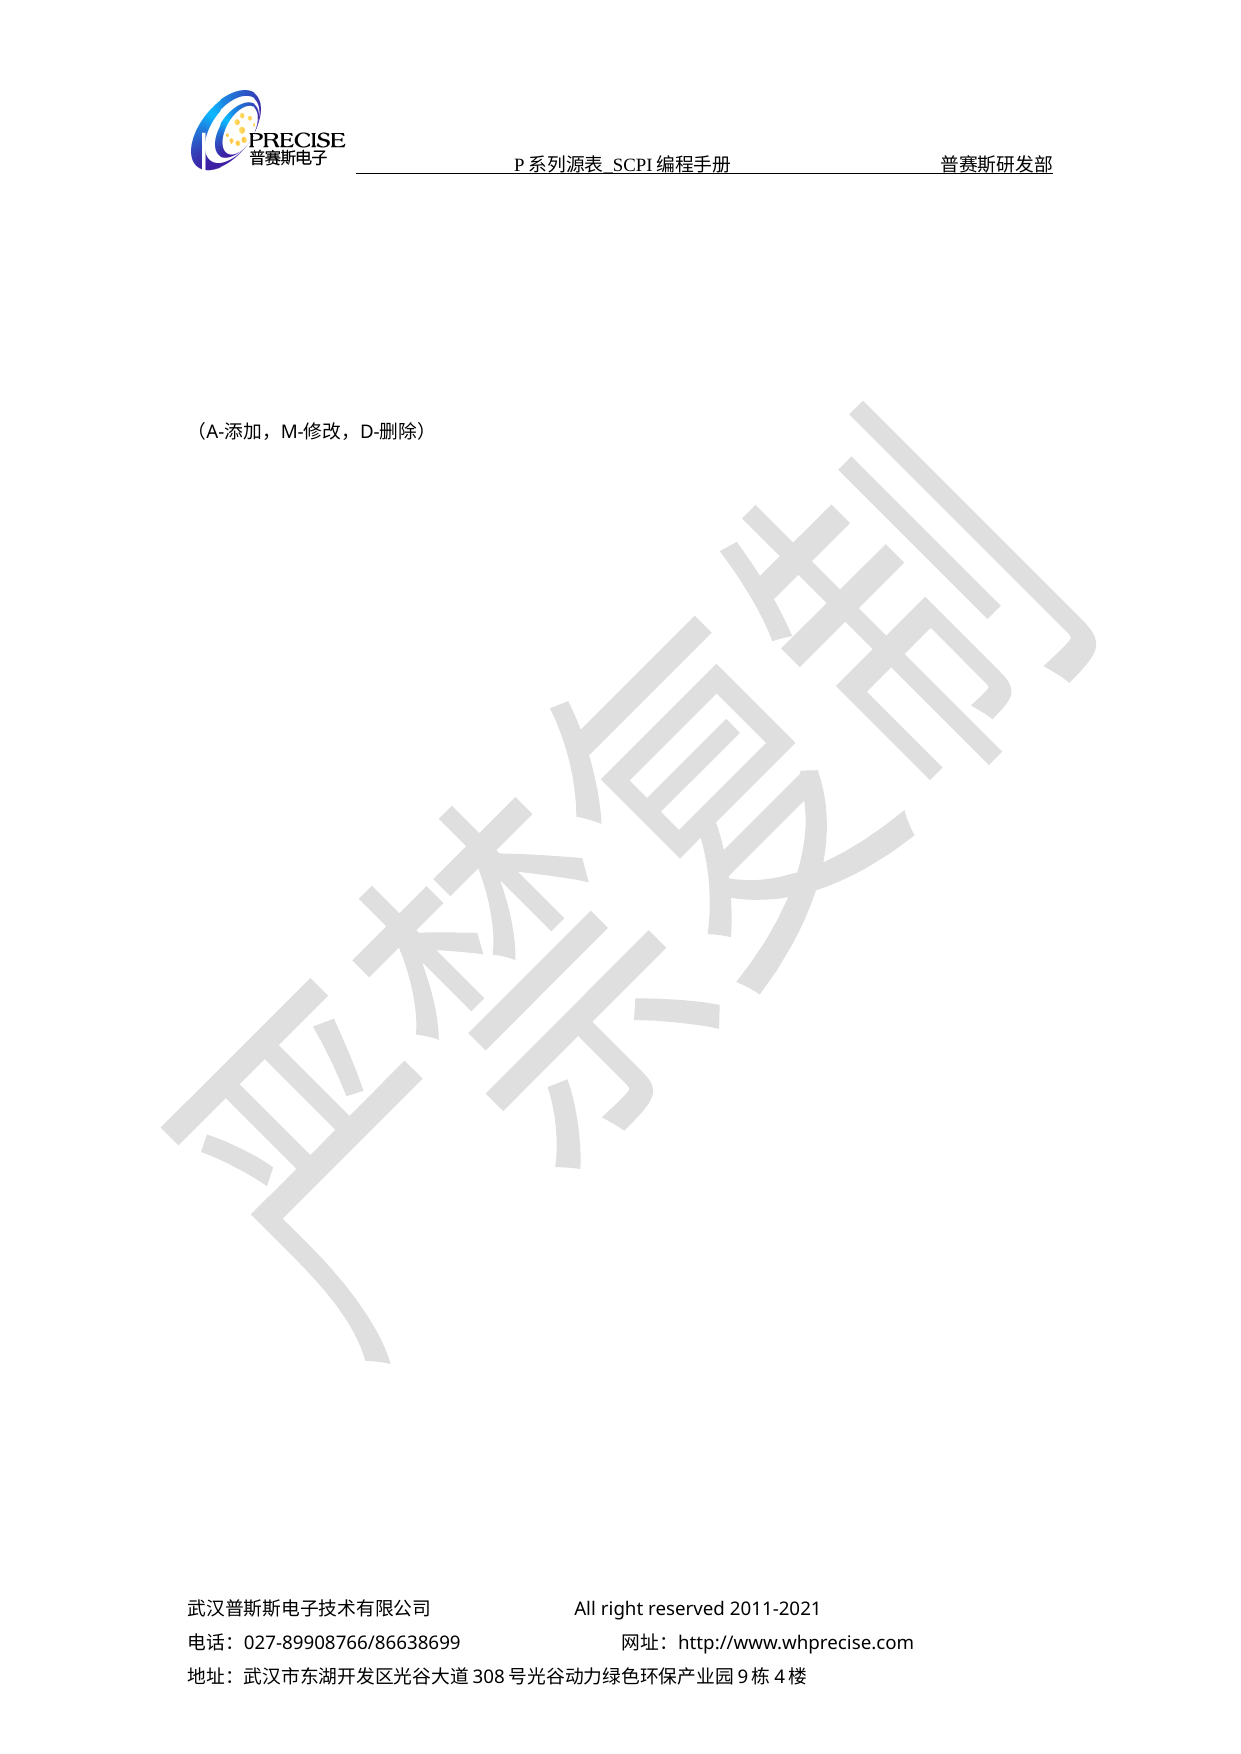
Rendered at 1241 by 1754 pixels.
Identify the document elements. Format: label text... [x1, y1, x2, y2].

picture [187, 88, 356, 172]
text （A-添加，M-修改，D-删除） [187, 414, 1053, 446]
